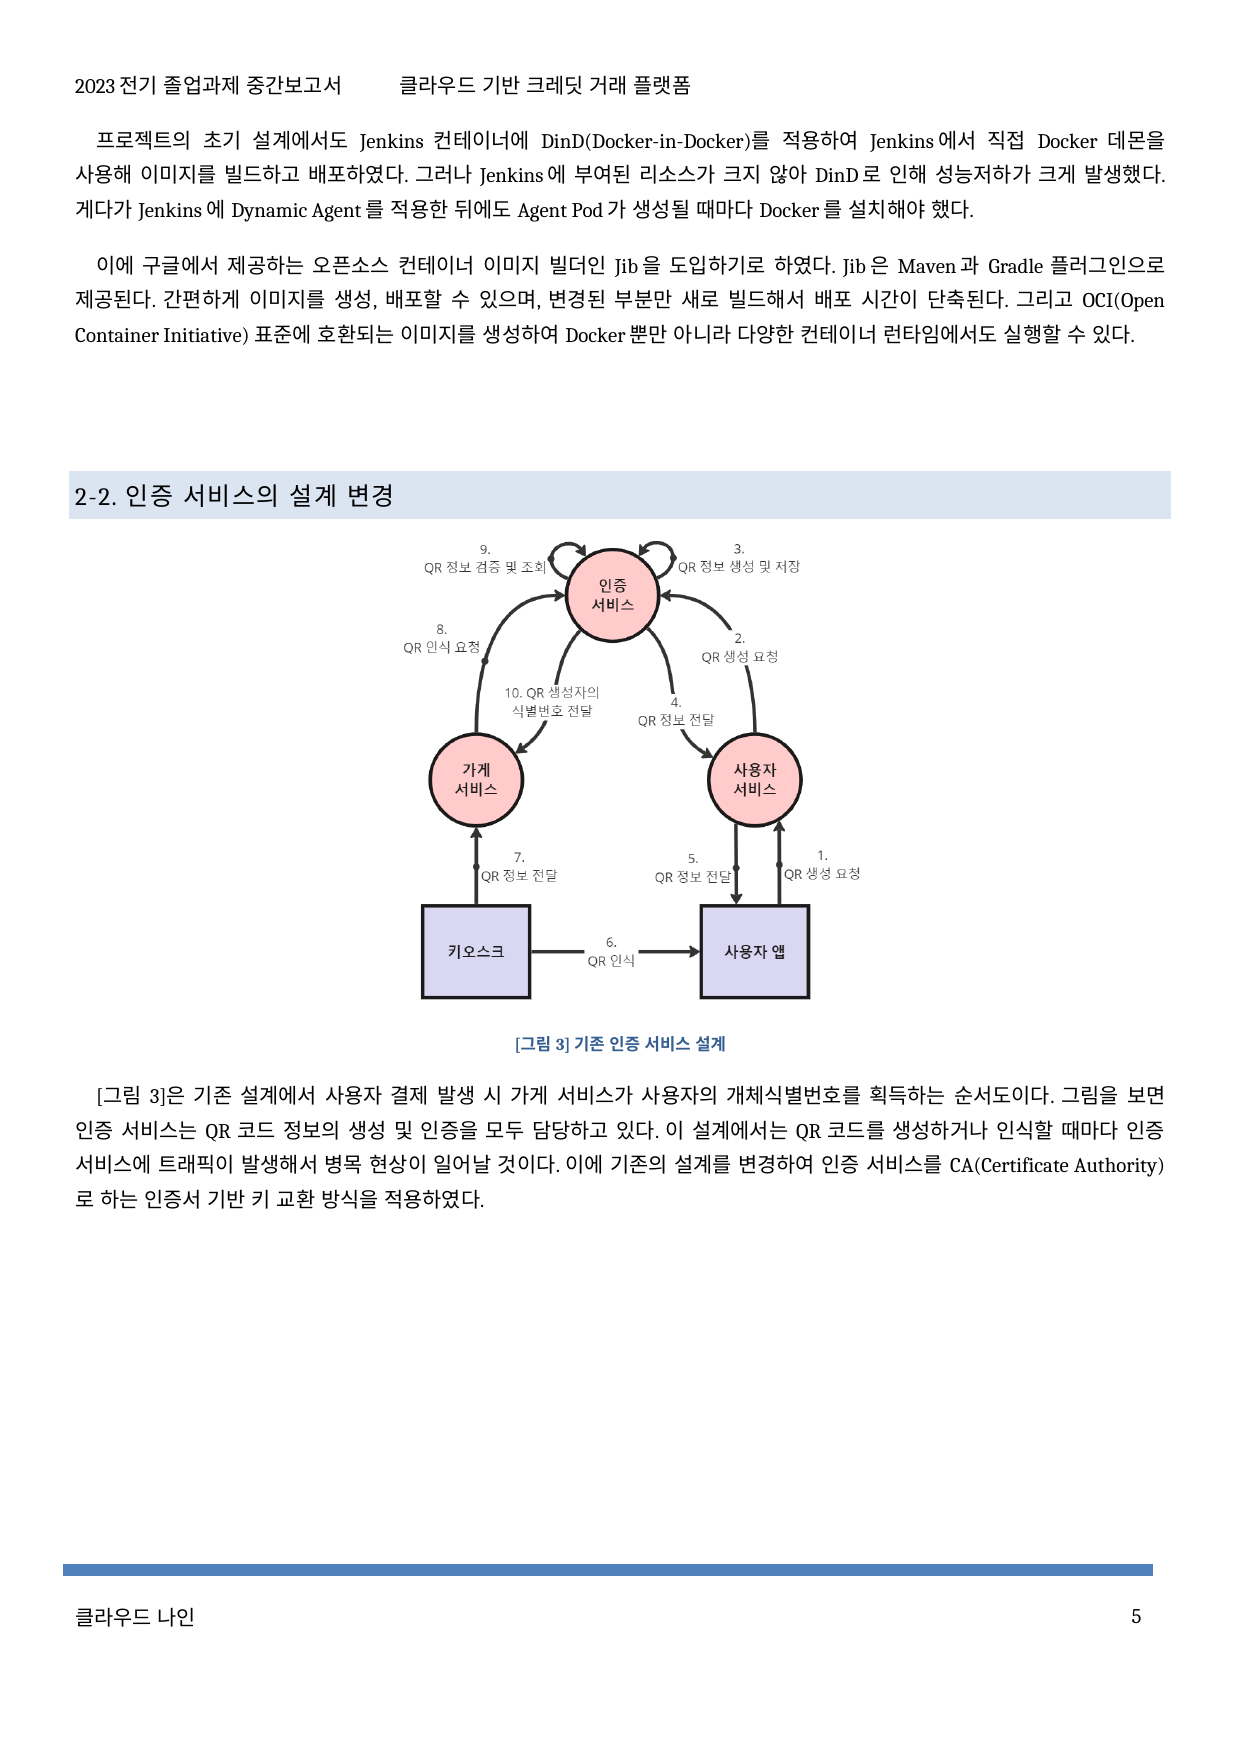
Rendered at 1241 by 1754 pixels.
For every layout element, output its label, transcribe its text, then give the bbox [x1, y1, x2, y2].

text [그림 3]은 기존 설계에서 사용자 결제 발생 시 가게 서비스가 사용자의 개체식별번호를 획득하는 순서도이다. 그림을 보면 인증 서비스는 QR 코드 정보의 생성 및 인증을 모두 담당하고 있다. 이 설계에서는 QR 코드를 생성하거나 인식할 때마다 인증 서비스에 트래픽이 발생해서 병목 현상이 일어날 것이다. 이에 기존의 설계를 변경하여 인증 서비스를 CA(Certificate Authority)로 하는 인증서 기반 키 교환 방식을 적용하였다. [75, 1079, 1165, 1213]
text 프로젝트의 초기 설계에서도 Jenkins 컨테이너에 DinD(Docker-in-Docker)를 적용하여 Jenkins에서 직접 Docker 데몬을 사용해 이미지를 빌드하고 배포하였다. 그러나 Jenkins에 부여된 리소스가 크지 않아 DinD로 인해 성능저하가 크게 발생했다. 게다가 Jenkins에 Dynamic Agent를 적용한 뒤에도 Agent Pod가 생성될 때마다 Docker를 설치해야 했다. [75, 124, 1165, 224]
text 이에 구글에서 제공하는 오픈소스 컨테이너 이미지 빌더인 Jib을 도입하기로 하였다. Jib은 Maven과 Gradle 플러그인으로 제공된다. 간편하게 이미지를 생성, 배포할 수 있으며, 변경된 부분만 새로 빌드해서 배포 시간이 단축된다. 그리고 OCI(Open Container Initiative) 표준에 호환되는 이미지를 생성하여 Docker뿐만 아니라 다양한 컨테이너 런타임에서도 실행할 수 있다. [75, 249, 1165, 348]
text [그림 3] 기존 인증 서비스 설계 [75, 1031, 1165, 1055]
picture [393, 535, 868, 1007]
subtitle 2-2. 인증 서비스의 설계 변경 [75, 477, 1165, 513]
